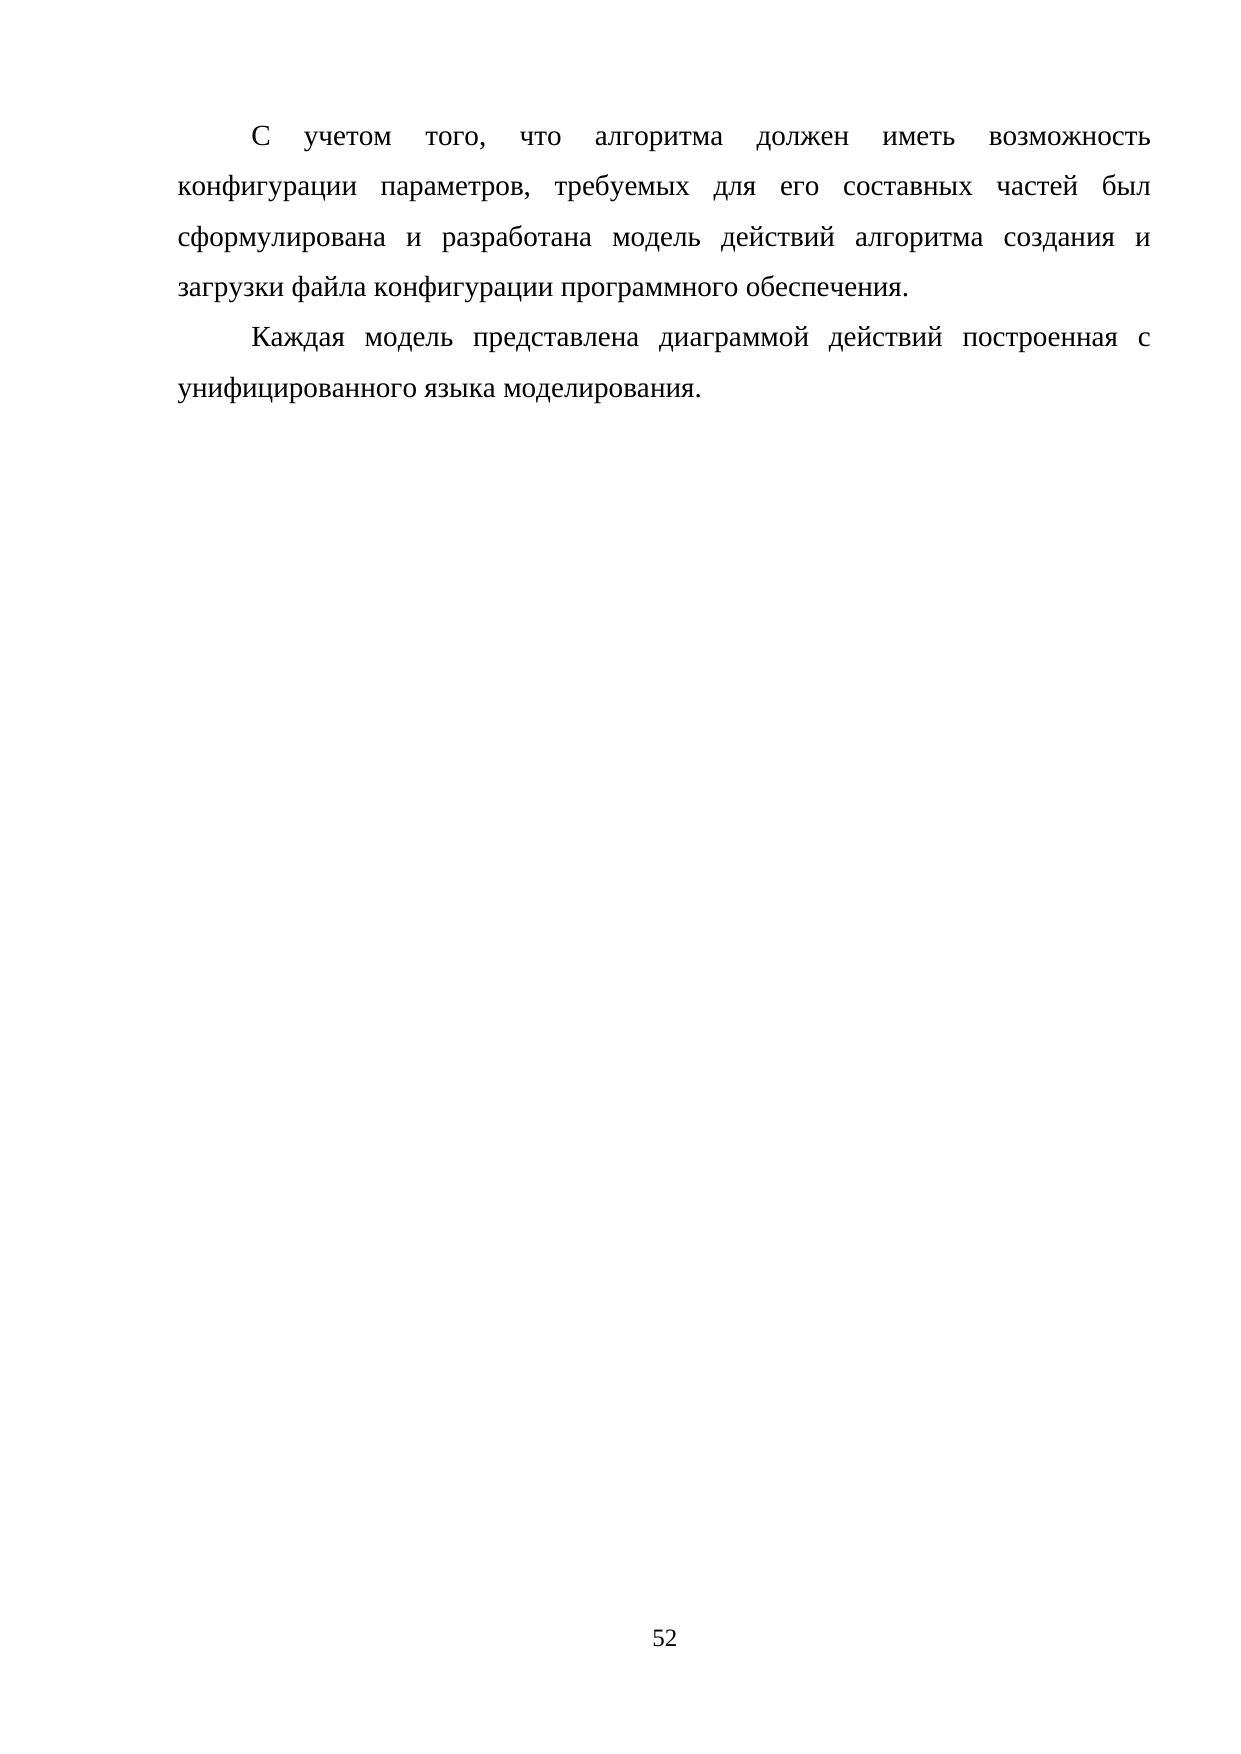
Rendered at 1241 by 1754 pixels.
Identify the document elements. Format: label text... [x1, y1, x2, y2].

text Каждая модель представлена диаграммой действий построенная с унифицированного языка моделирования. [177, 319, 1152, 403]
text С учетом того, что алгоритма должен иметь возможность конфигурации параметров, требуемых для его составных частей был сформулирована и разработана модель действий алгоритма создания и загрузки файла конфигурации программного обеспечения. [177, 118, 1152, 303]
